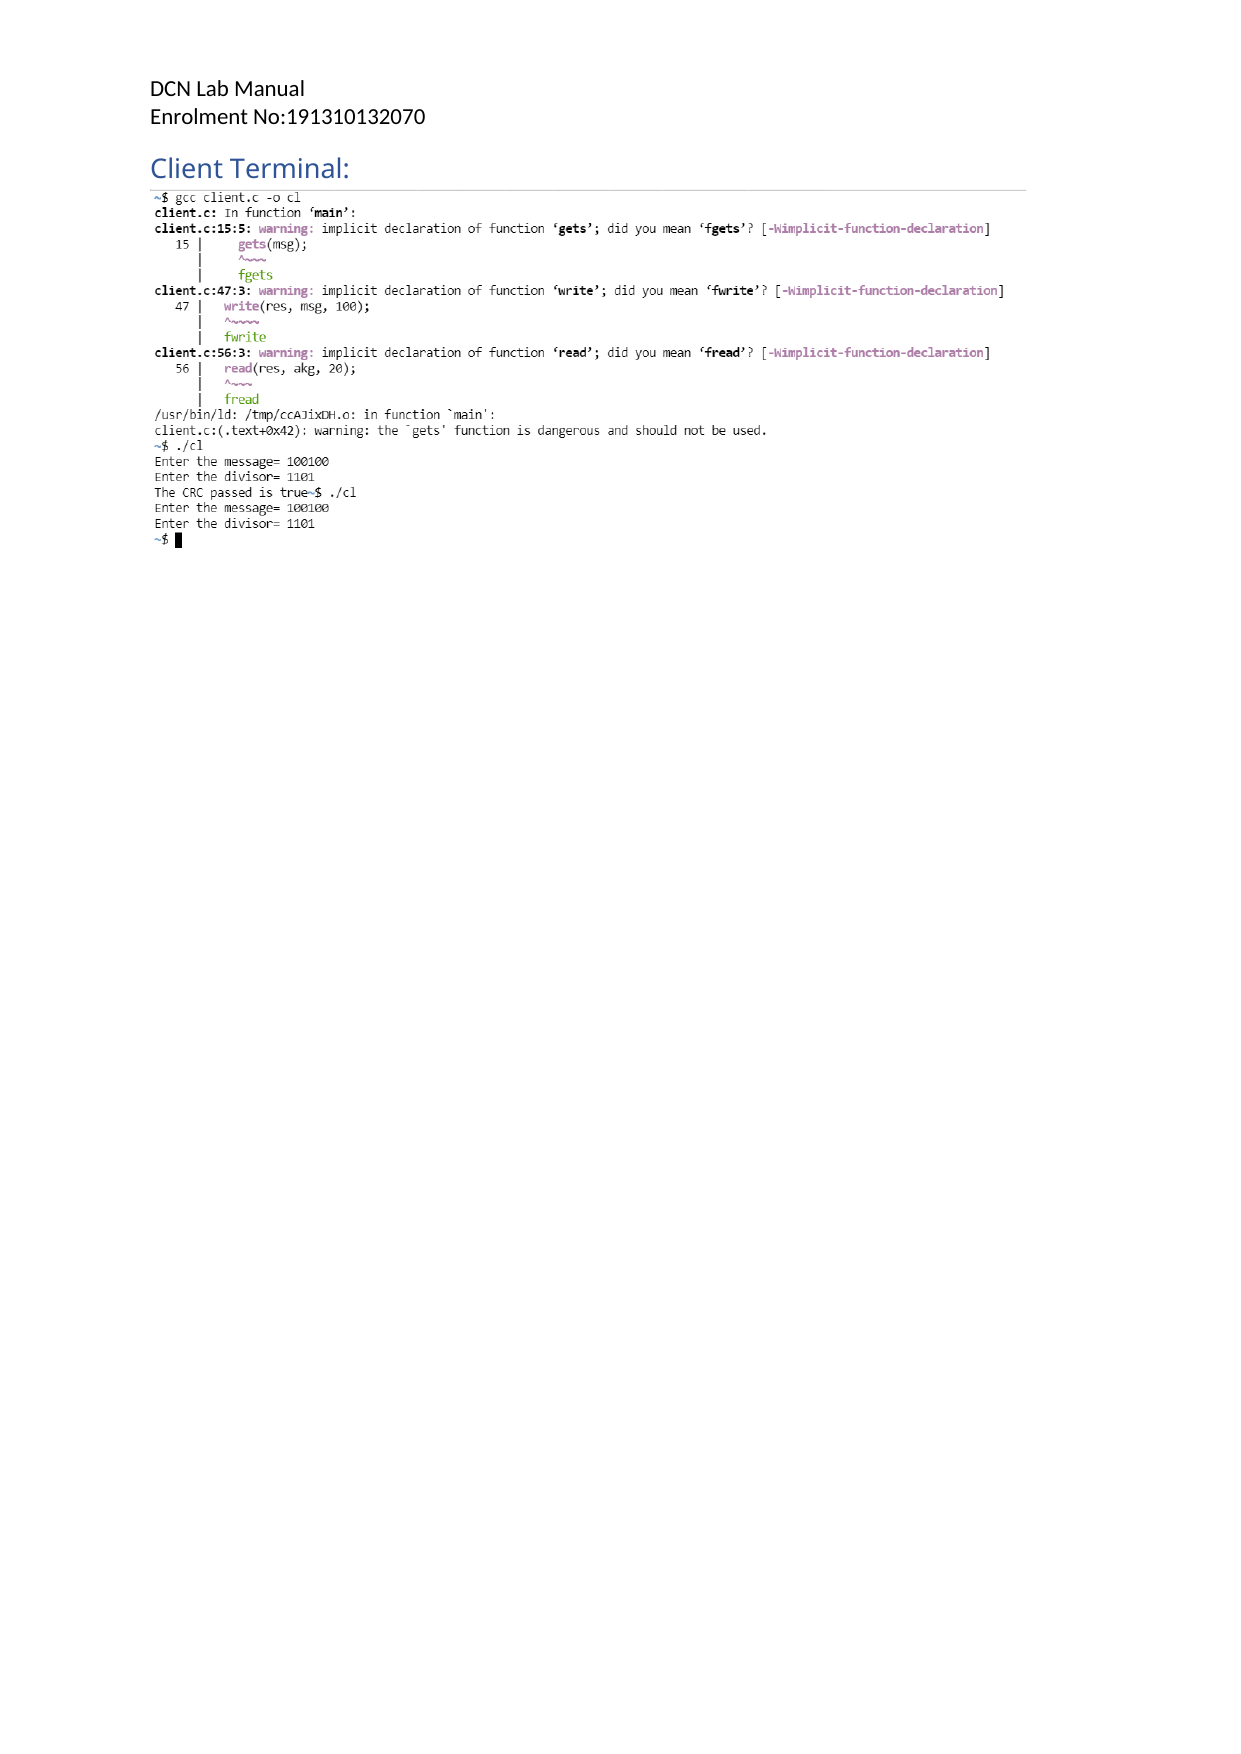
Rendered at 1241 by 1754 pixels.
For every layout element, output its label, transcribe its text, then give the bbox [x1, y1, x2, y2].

subtitle Client Terminal: [150, 150, 1090, 187]
picture [150, 189, 1027, 557]
